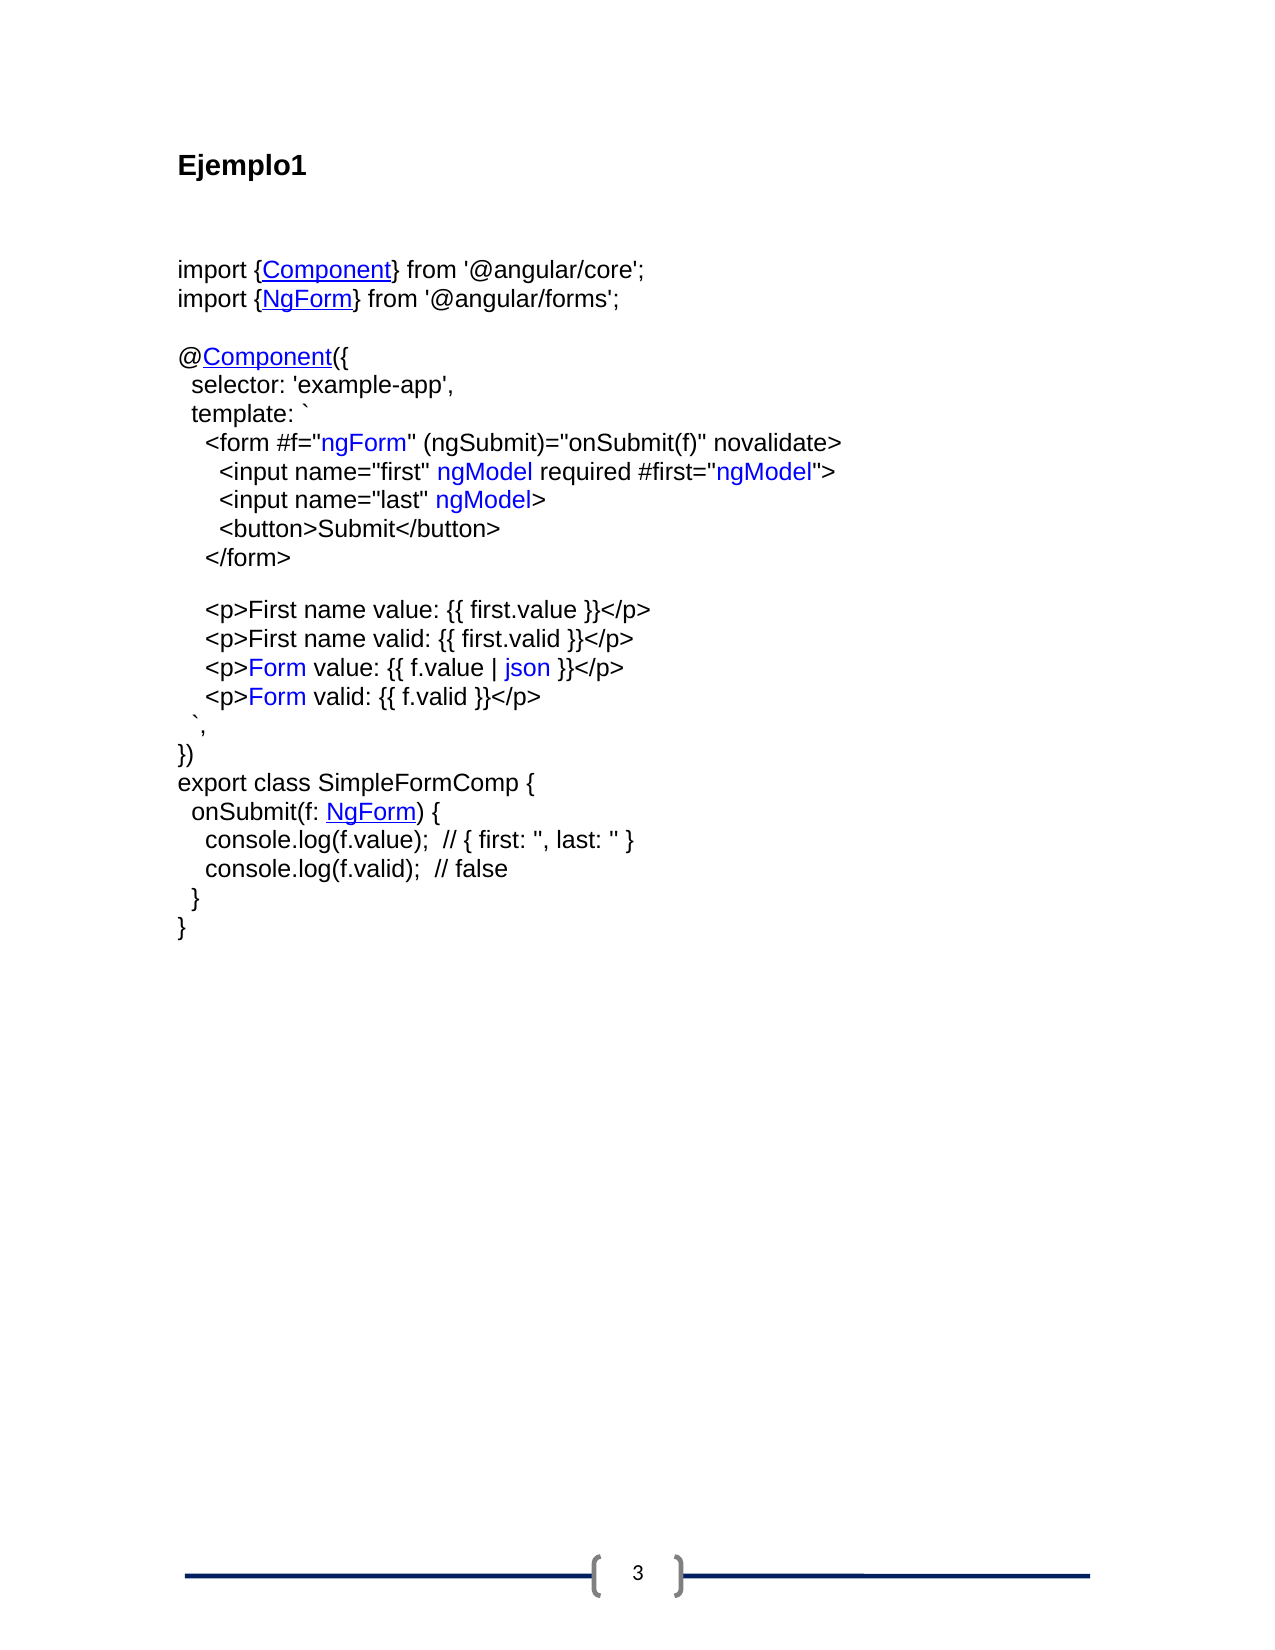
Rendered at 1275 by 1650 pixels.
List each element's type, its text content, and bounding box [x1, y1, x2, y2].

text <p>Form valid: {{ f.valid }}</p> [177, 682, 1098, 710]
text }) [177, 739, 1098, 768]
text export class SimpleFormComp { [177, 768, 1098, 797]
text </form> [177, 543, 1098, 572]
text console.log(f.valid); // false [177, 854, 1098, 883]
text } [177, 883, 1098, 912]
text template: ` [177, 399, 1098, 428]
text } [177, 912, 1098, 940]
text console.log(f.value); // { first: '', last: '' } [177, 825, 1098, 854]
text `, [177, 710, 1098, 739]
text <p>First name value: {{ first.value }}</p> [177, 595, 1098, 624]
text <input name="first" ngModel required #first="ngModel"> [177, 457, 1098, 486]
text @Component({ [177, 342, 1098, 371]
text import {Component} from '@angular/core'; [177, 256, 1098, 284]
text <button>Submit</button> [177, 514, 1098, 543]
text import {NgForm} from '@angular/forms'; [177, 284, 1098, 313]
text <p>First name valid: {{ first.valid }}</p> [177, 624, 1098, 653]
text <p>Form value: {{ f.value | json }}</p> [177, 653, 1098, 682]
text <form #f="ngForm" (ngSubmit)="onSubmit(f)" novalidate> [177, 428, 1098, 457]
text selector: 'example-app', [177, 371, 1098, 399]
subtitle Ejemplo1 [177, 148, 1098, 181]
text onSubmit(f: NgForm) { [177, 797, 1098, 825]
text <input name="last" ngModel> [177, 486, 1098, 514]
